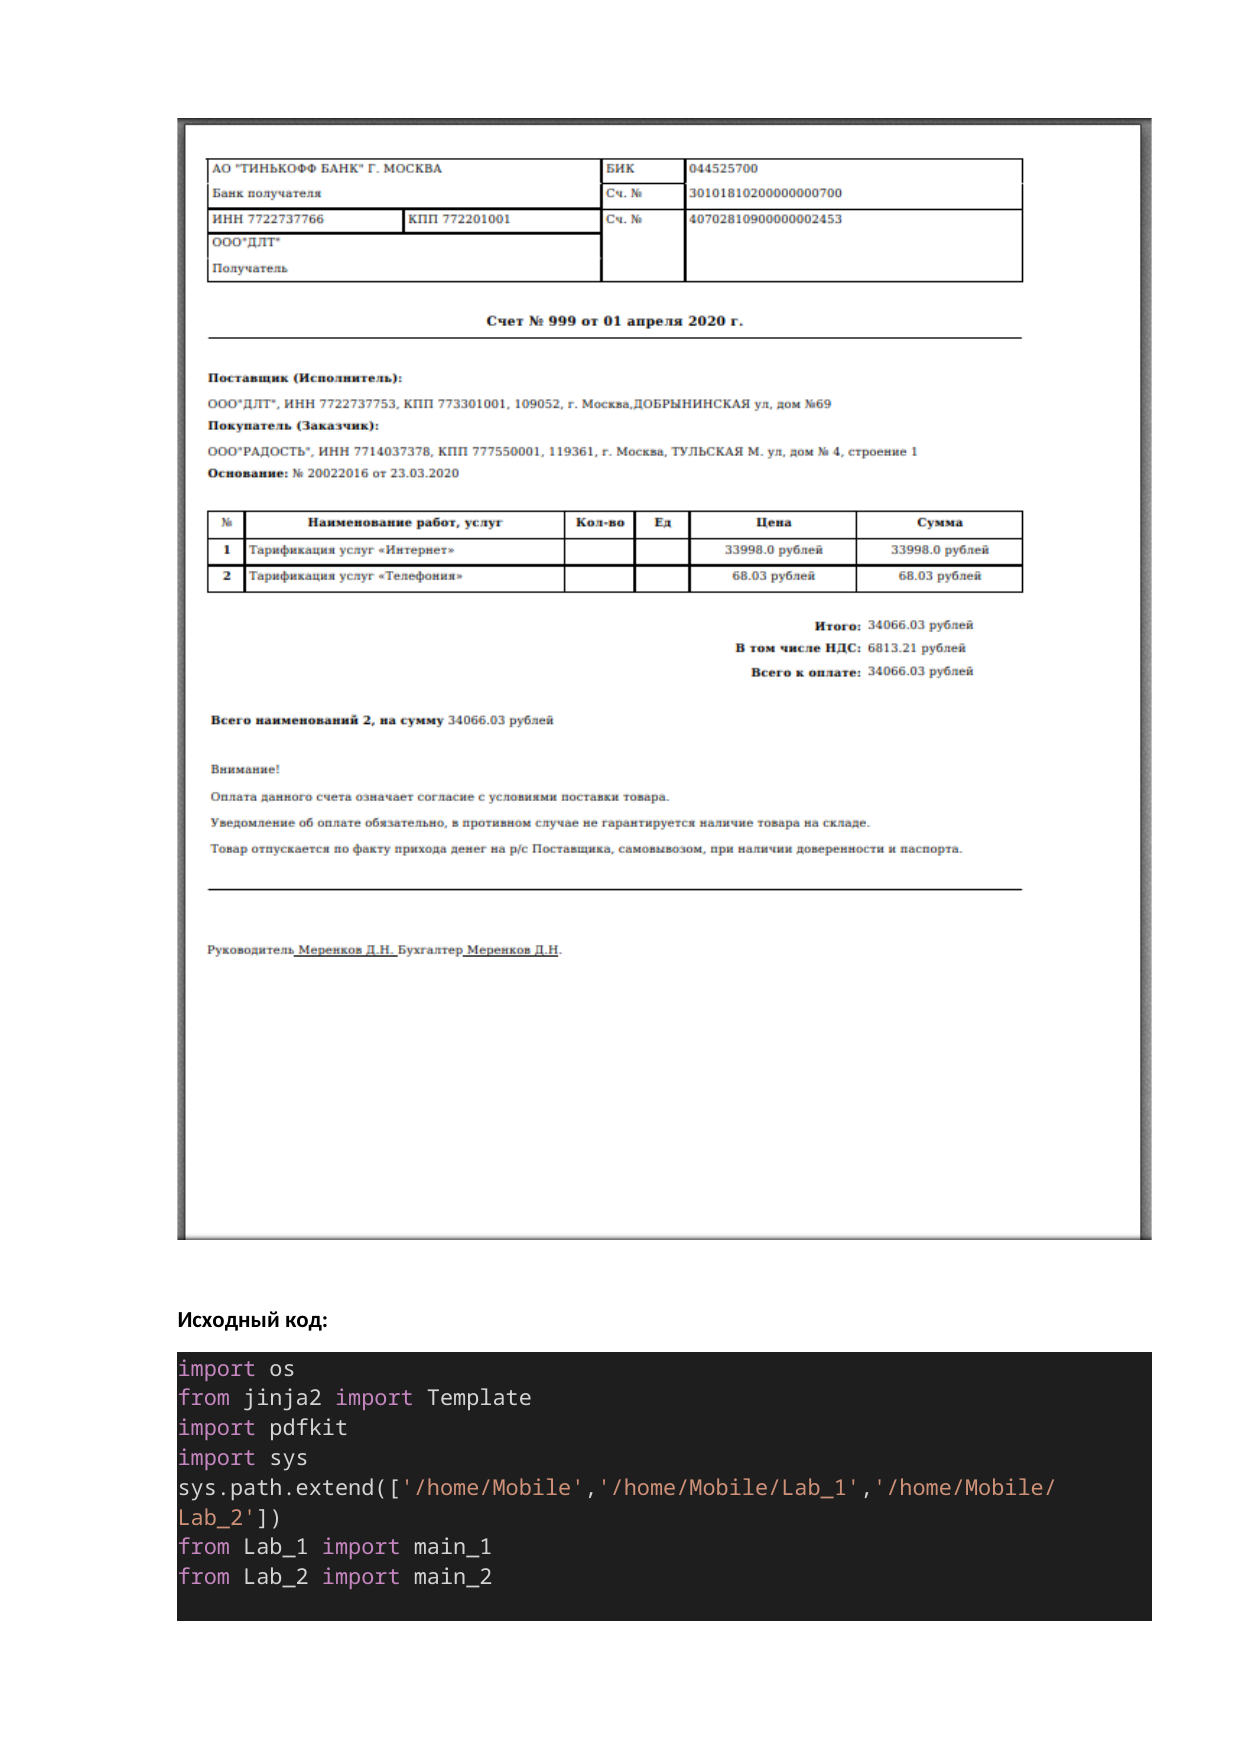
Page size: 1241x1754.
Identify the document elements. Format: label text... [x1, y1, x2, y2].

text from Lab_1 import main_1 [177, 1531, 1152, 1561]
picture [177, 118, 1152, 1240]
text import os [177, 1352, 1152, 1382]
text import pdfkit [177, 1412, 1152, 1442]
text Исходный код: [177, 1306, 1152, 1334]
text from jinja2 import Template [177, 1382, 1152, 1412]
text from Lab_2 import main_2 [177, 1561, 1152, 1591]
text import sys [177, 1442, 1152, 1472]
text sys.path.extend(['/home/Mobile','/home/Mobile/Lab_1','/home/Mobile/Lab_2']) [177, 1472, 1152, 1531]
